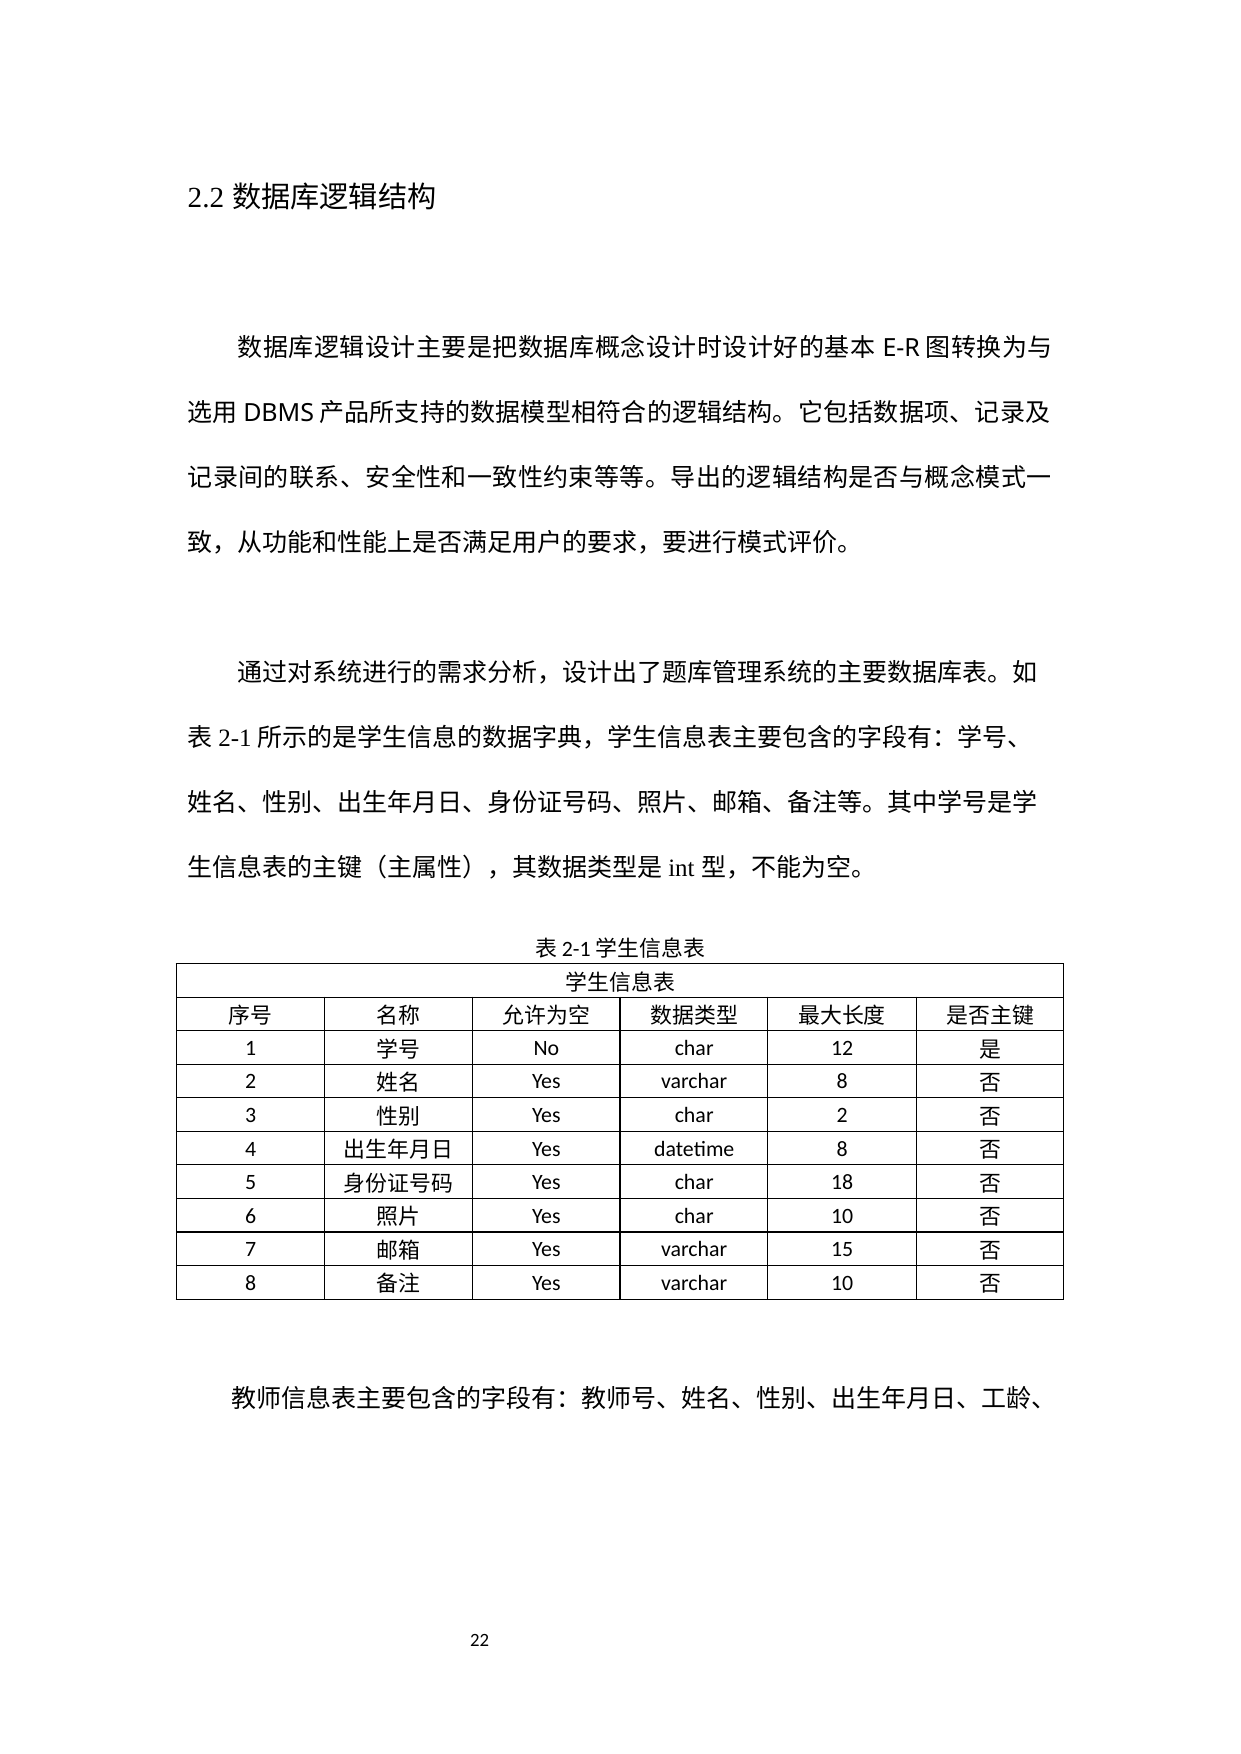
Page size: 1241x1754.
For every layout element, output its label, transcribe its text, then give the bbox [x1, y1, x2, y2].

subtitle 2.2 数据库逻辑结构 [187, 162, 1053, 227]
table_cell 最大长度 [768, 998, 916, 1030]
table_cell 1 [177, 1031, 324, 1064]
table_cell 12 [768, 1031, 916, 1064]
table_cell 数据类型 [621, 998, 767, 1030]
table_header 学生信息表 [177, 964, 1063, 997]
table_cell 否 [917, 1199, 1063, 1231]
table_cell 8 [768, 1132, 916, 1164]
table_cell 2 [768, 1098, 916, 1131]
table_cell char [621, 1199, 767, 1231]
text 表2-1 学生信息表 [187, 931, 1053, 963]
table_cell 邮箱 [325, 1233, 472, 1265]
table_cell 10 [768, 1266, 916, 1298]
table_cell 2 [177, 1065, 324, 1097]
text 教师信息表主要包含的字段有：教师号、姓名、性别、出生年月日、工龄、 [187, 1364, 1053, 1494]
text 数据库逻辑设计主要是把数据库概念设计时设计好的基本E-R图转换为与选用DBMS产品所支持的数据模型相符合的逻辑结构。它包括数据项、记录及记录间的联系、安全性和一致性约束等等。导出的逻辑结构是否与概念模式一致，从功能和性能上是否满足用户的要求，要进行模式评价。 [187, 313, 1053, 573]
table_cell 7 [177, 1233, 324, 1265]
table_cell 15 [768, 1233, 916, 1265]
table_cell 姓名 [325, 1065, 472, 1097]
table_cell 4 [177, 1132, 324, 1164]
table_cell 性别 [325, 1098, 472, 1131]
table_cell 否 [917, 1065, 1063, 1097]
text 通过对系统进行的需求分析，设计出了题库管理系统的主要数据库表。如表 2-1 所示的是学生信息的数据字典，学生信息表主要包含的字段有：学号、姓名、性别、出生年月日、身份证号码、照片、邮箱、备注等。其中学号是学生信息表的主键（主属性），其数据类型是 int 型，不能为空。 [187, 638, 1053, 898]
table_cell 备注 [325, 1266, 472, 1298]
table_cell No [473, 1031, 619, 1064]
table_cell 6 [177, 1199, 324, 1231]
table_cell 10 [768, 1199, 916, 1231]
table_cell Yes [473, 1233, 619, 1265]
table_cell 否 [917, 1132, 1063, 1164]
table_cell 5 [177, 1165, 324, 1198]
table_cell 18 [768, 1165, 916, 1198]
table_cell varchar [621, 1233, 767, 1265]
table_cell varchar [621, 1065, 767, 1097]
table_cell 学号 [325, 1031, 472, 1064]
table_cell 否 [917, 1165, 1063, 1198]
table_cell 照片 [325, 1199, 472, 1231]
table_cell 身份证号码 [325, 1165, 472, 1198]
table_cell Yes [473, 1165, 619, 1198]
table_cell 8 [177, 1266, 324, 1298]
table_cell varchar [621, 1266, 767, 1298]
table_cell 否 [917, 1098, 1063, 1131]
table_cell char [621, 1165, 767, 1198]
table_cell Yes [473, 1132, 619, 1164]
table_cell 名称 [325, 998, 472, 1030]
table_cell 是否主键 [917, 998, 1063, 1030]
table_cell Yes [473, 1266, 619, 1298]
table_cell 8 [768, 1065, 916, 1097]
table_cell char [621, 1098, 767, 1131]
table_cell 出生年月日 [325, 1132, 472, 1164]
table_cell datetime [621, 1132, 767, 1164]
table_cell char [621, 1031, 767, 1064]
table_cell 序号 [177, 998, 324, 1030]
table_cell 是 [917, 1031, 1063, 1064]
table_cell 否 [917, 1266, 1063, 1298]
table_cell Yes [473, 1098, 619, 1131]
table_cell 3 [177, 1098, 324, 1131]
table_cell Yes [473, 1065, 619, 1097]
table_cell Yes [473, 1199, 619, 1231]
table_cell 允许为空 [473, 998, 619, 1030]
table_cell 否 [917, 1233, 1063, 1265]
